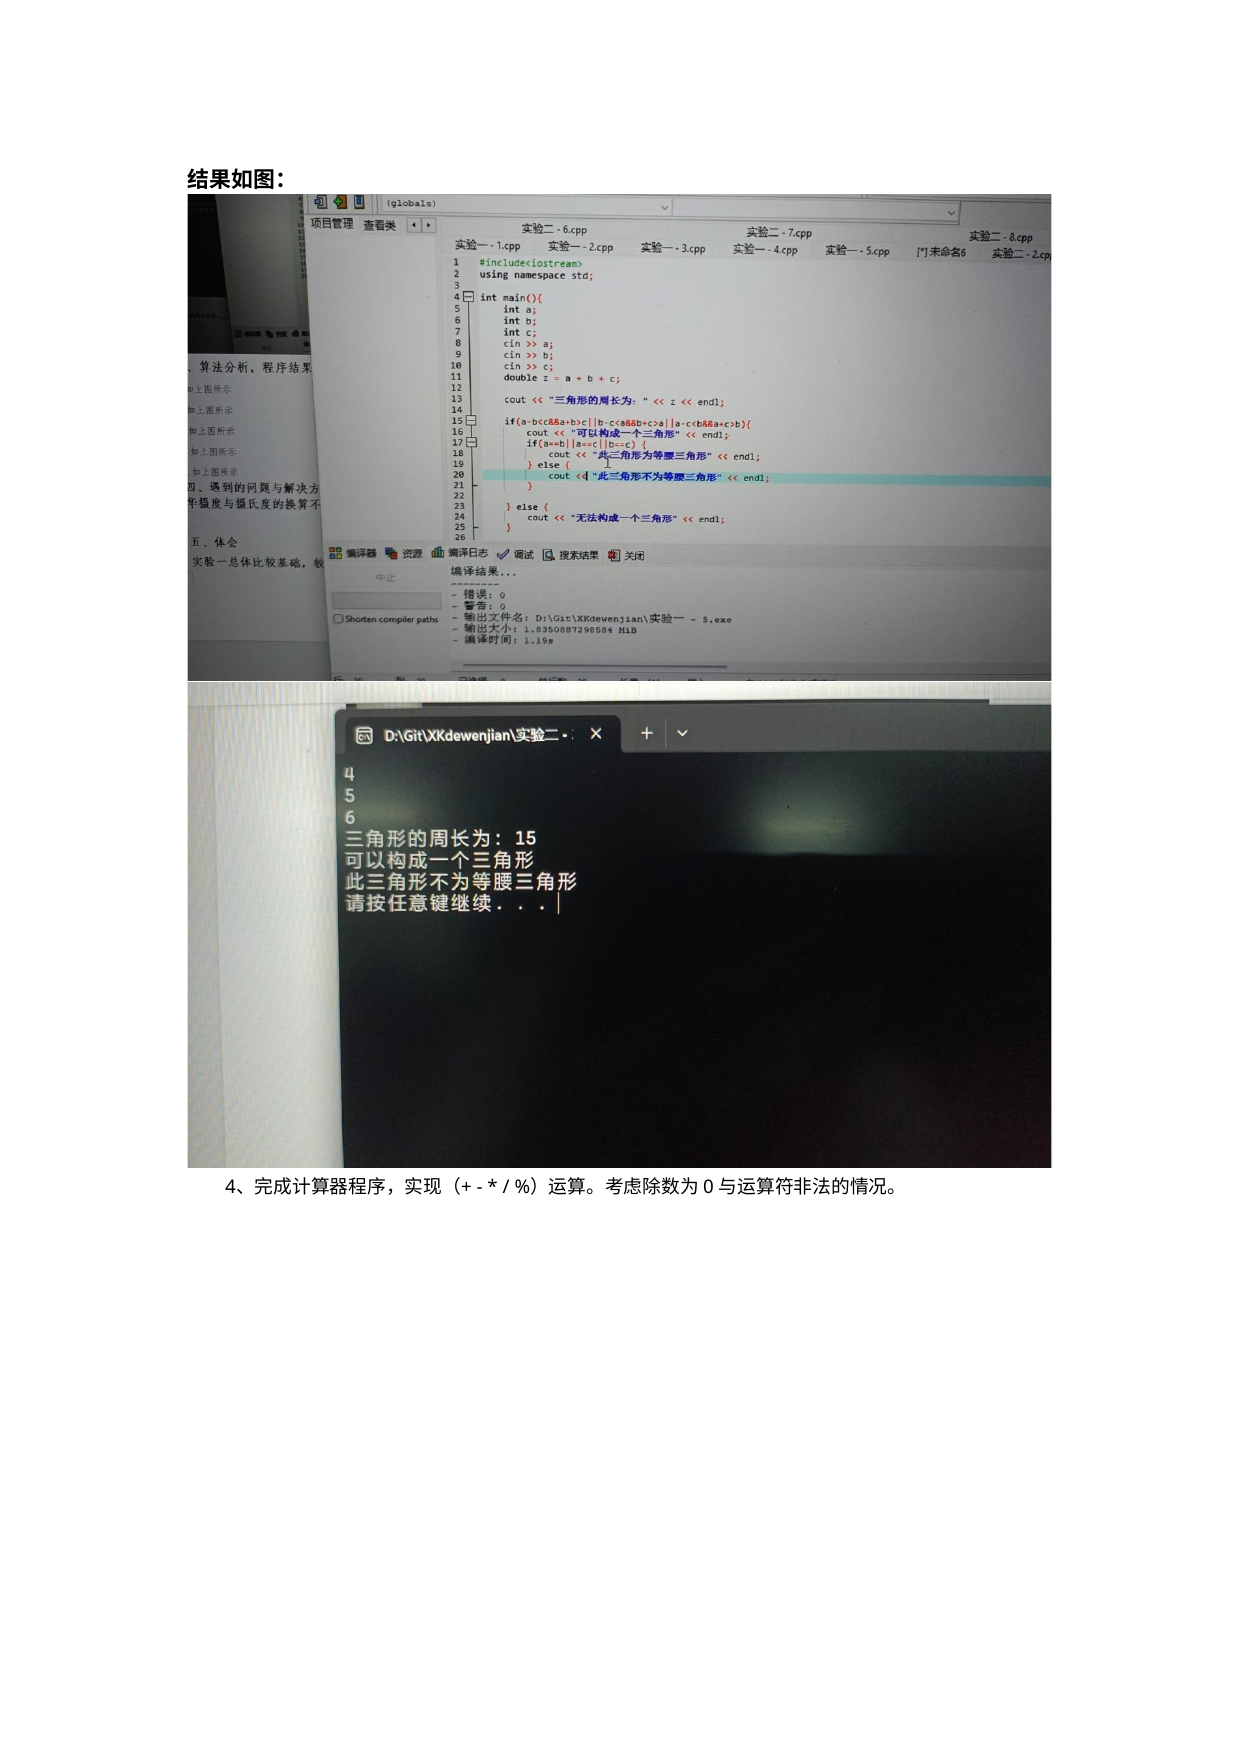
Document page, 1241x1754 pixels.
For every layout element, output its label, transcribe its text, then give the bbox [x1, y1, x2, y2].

picture [187, 194, 1052, 681]
picture [187, 682, 1052, 1168]
list 完成计算器程序，实现（+ - * / %）运算。考虑除数为 0 与运算符非法的情况。 [187, 1169, 1053, 1202]
